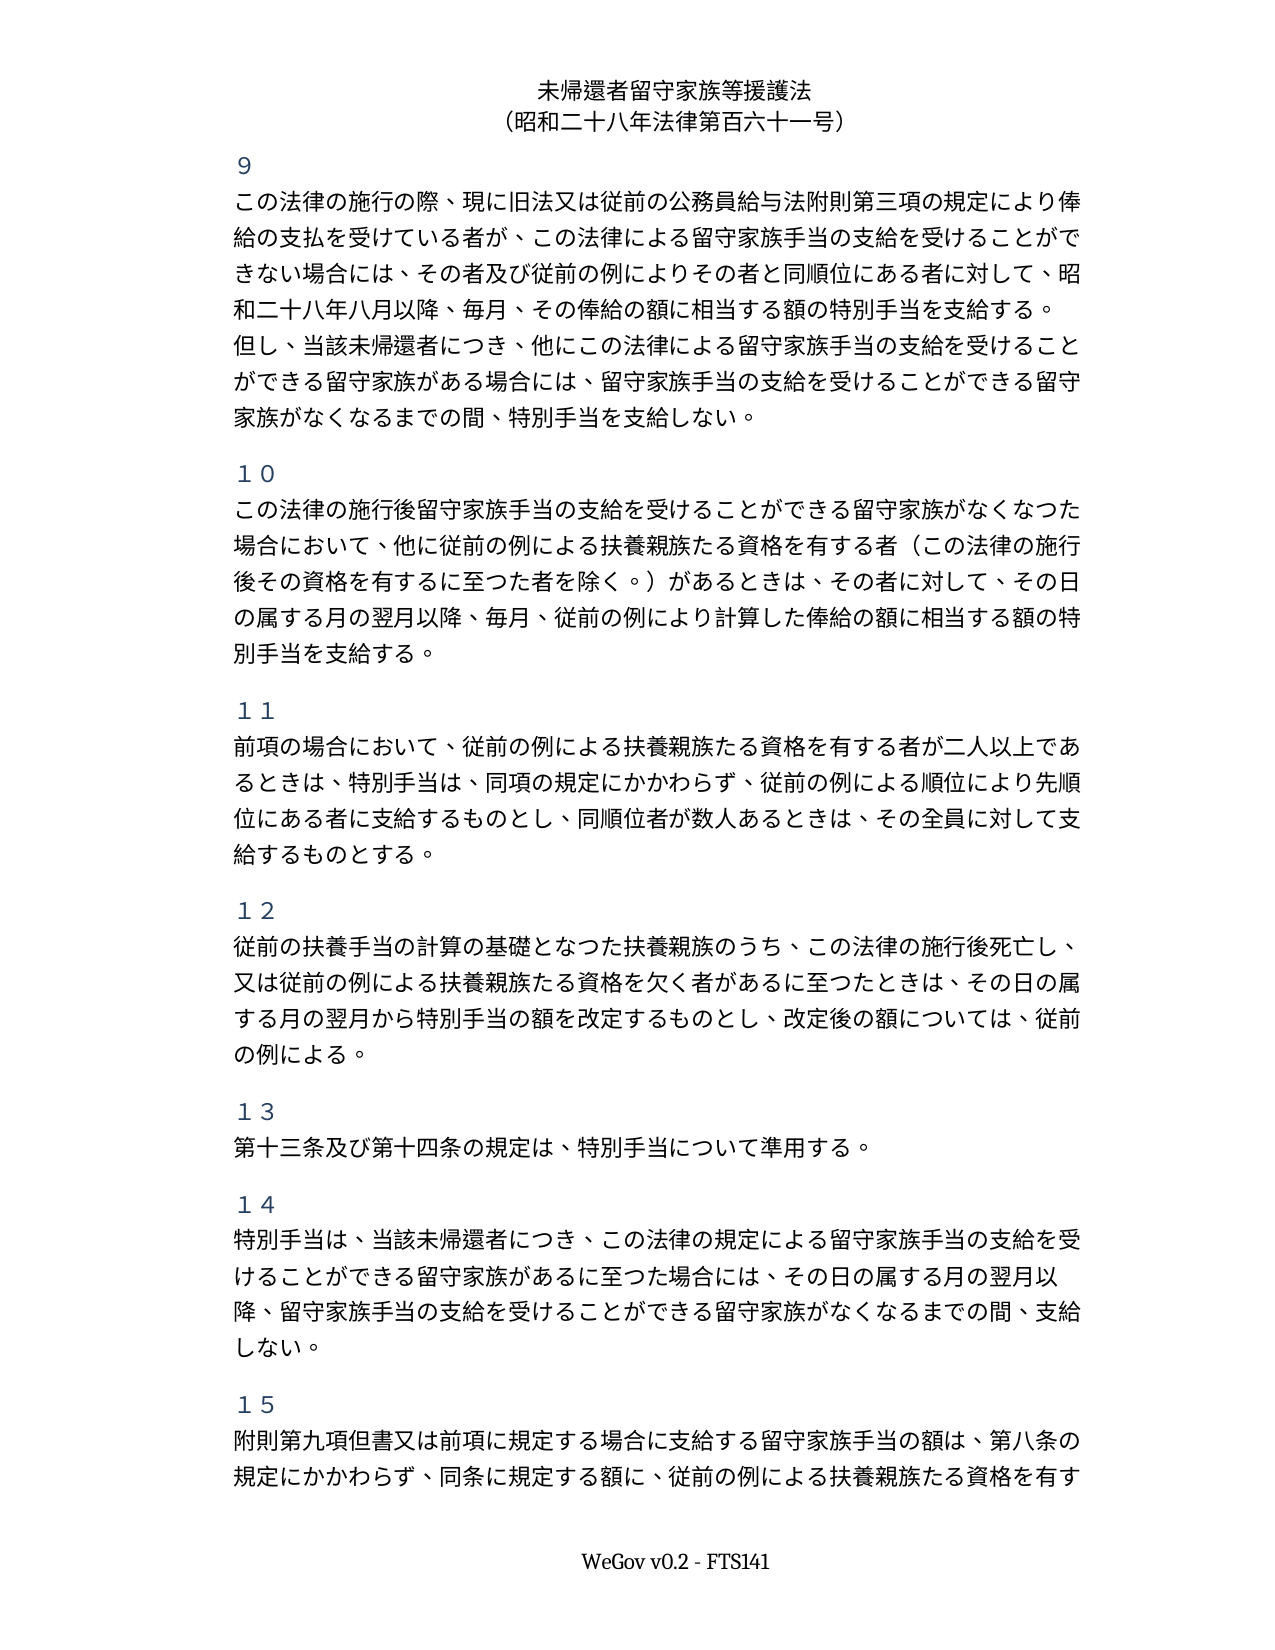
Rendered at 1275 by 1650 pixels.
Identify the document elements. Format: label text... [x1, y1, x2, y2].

text 特別手当は、当該未帰還者につき、この法律の規定による留守家族手当の支給を受けることができる留守家族があるに至つた場合には、その日の属する月の翌月以降、留守家族手当の支給を受けることができる留守家族がなくなるまでの間、支給しない。 [233, 1224, 1087, 1363]
subtitle １０ [233, 458, 1087, 489]
text 従前の扶養手当の計算の基礎となつた扶養親族のうち、この法律の施行後死亡し、又は従前の例による扶養親族たる資格を欠く者があるに至つたときは、その日の属する月の翌月から特別手当の額を改定するものとし、改定後の額については、従前の例による。 [233, 931, 1087, 1070]
text 第十三条及び第十四条の規定は、特別手当について準用する。 [233, 1132, 1087, 1163]
subtitle １４ [233, 1188, 1087, 1220]
text 附則第九項但書又は前項に規定する場合に支給する留守家族手当の額は、第八条の規定にかかわらず、同条に規定する額に、従前の例による扶養親族たる資格を有する者（この法律の施行後その資格を有するに至つた者及び第七条の規定に該当する者を除く。）一人につき四百円を加えた額とする。 [233, 1425, 1087, 1492]
subtitle １２ [233, 895, 1087, 927]
subtitle １３ [233, 1096, 1087, 1127]
text 前項の場合において、従前の例による扶養親族たる資格を有する者が二人以上であるときは、特別手当は、同項の規定にかかわらず、従前の例による順位により先順位にある者に支給するものとし、同順位者が数人あるときは、その全員に対して支給するものとする。 [233, 731, 1087, 870]
text この法律の施行後留守家族手当の支給を受けることができる留守家族がなくなつた場合において、他に従前の例による扶養親族たる資格を有する者（この法律の施行後その資格を有するに至つた者を除く。）があるときは、その者に対して、その日の属する月の翌月以降、毎月、従前の例により計算した俸給の額に相当する額の特別手当を支給する。 [233, 494, 1087, 669]
subtitle ９ [233, 150, 1087, 181]
subtitle １１ [233, 695, 1087, 726]
subtitle １５ [233, 1389, 1087, 1420]
text この法律の施行の際、現に旧法又は従前の公務員給与法附則第三項の規定により俸給の支払を受けている者が、この法律による留守家族手当の支給を受けることができない場合には、その者及び従前の例によりその者と同順位にある者に対して、昭和二十八年八月以降、毎月、その俸給の額に相当する額の特別手当を支給する。 但し、当該未帰還者につき、他にこの法律による留守家族手当の支給を受けることができる留守家族がある場合には、留守家族手当の支給を受けることができる留守家族がなくなるまでの間、特別手当を支給しない。 [233, 186, 1087, 433]
